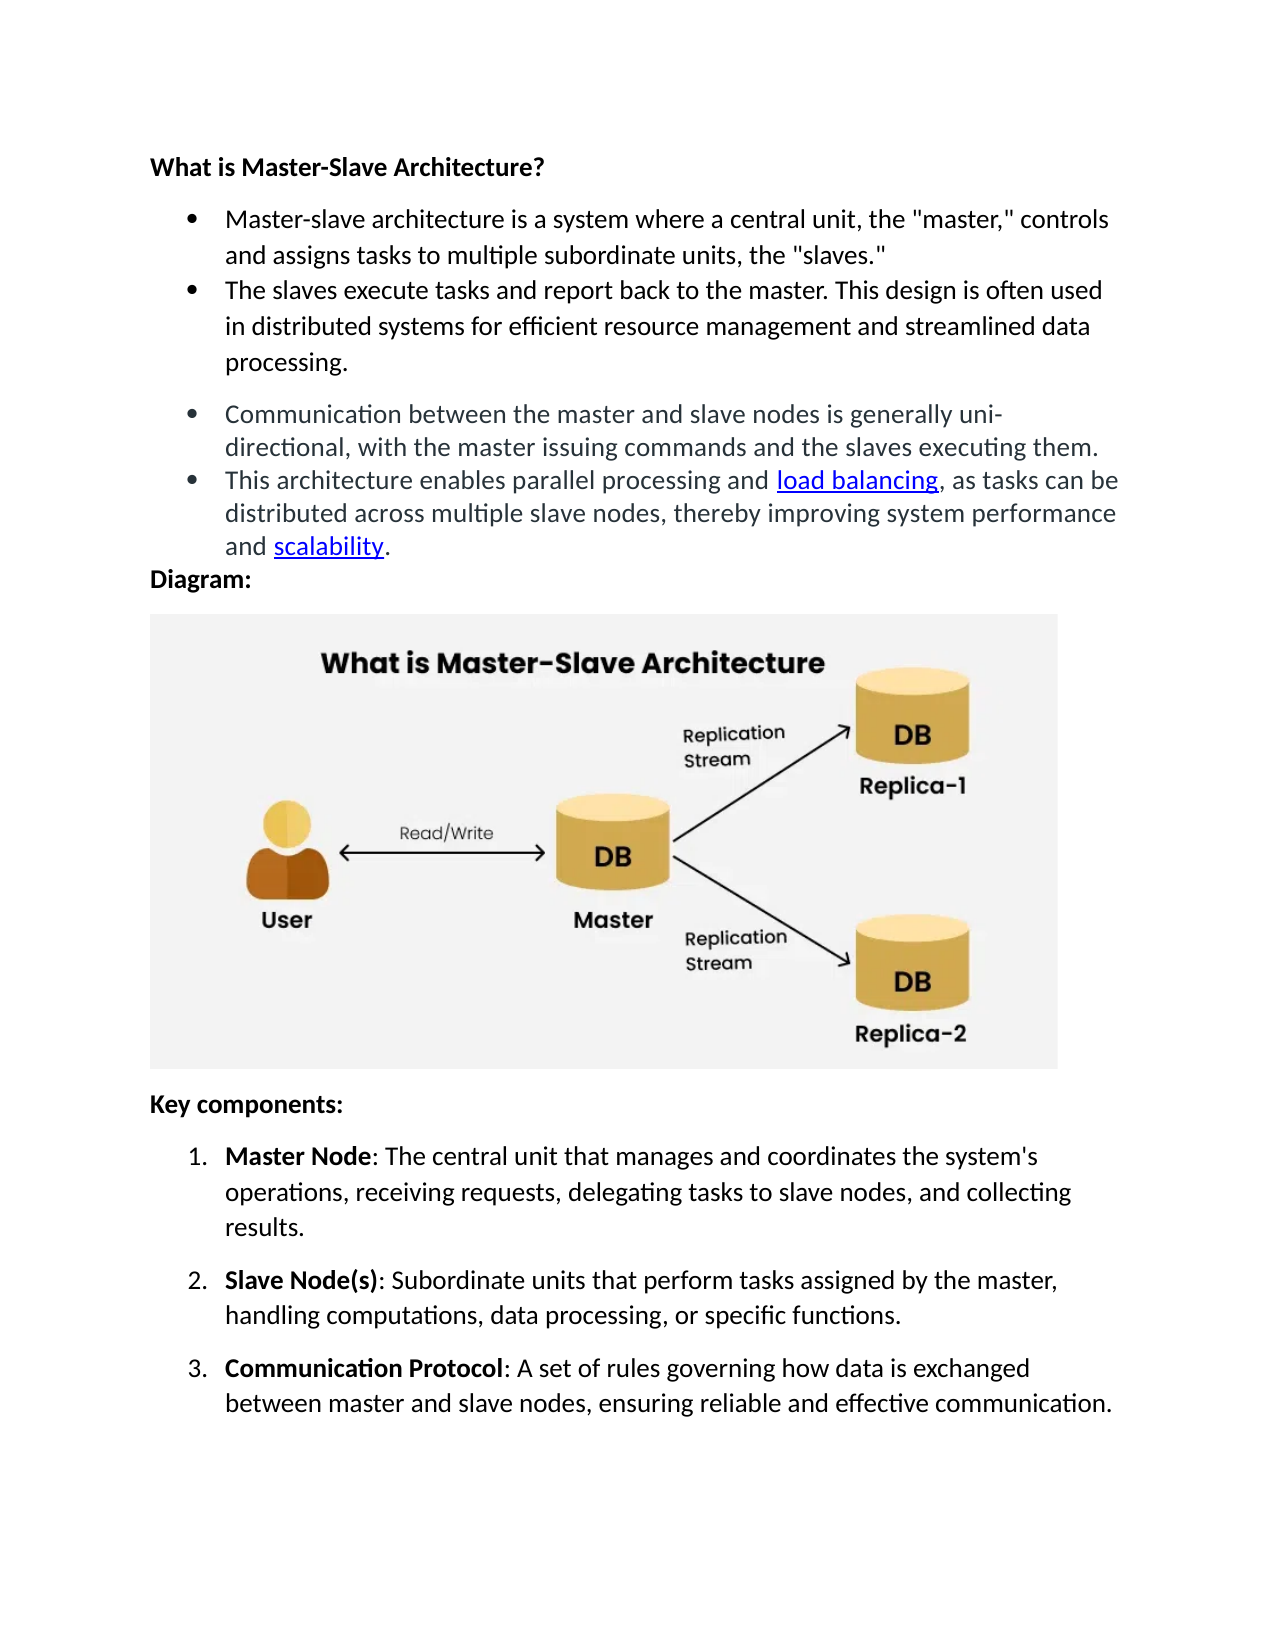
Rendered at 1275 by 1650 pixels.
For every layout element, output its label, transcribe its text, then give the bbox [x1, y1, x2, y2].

list Master-slave architecture is a system where a central unit, the "master," controls and assigns tasks to multiple subordinate units, the "slaves." [187, 202, 1125, 271]
list Slave Node(s): Subordinate units that perform tasks assigned by the master, handling computations, data processing, or specific functions. [187, 1263, 1125, 1332]
text Diagram: [150, 562, 1125, 595]
list Master Node: The central unit that manages and coordinates the system's operations, receiving requests, delegating tasks to slave nodes, and collecting results. [187, 1139, 1125, 1244]
text Key components: [150, 1087, 1125, 1120]
list The slaves execute tasks and report back to the master. This design is often used in distributed systems for efficient resource management and streamlined data processing. [187, 273, 1125, 378]
picture [150, 614, 1058, 1069]
text What is Master-Slave Architecture? [150, 150, 1125, 183]
list Communication between the master and slave nodes is generally uni-directional, with the master issuing commands and the slaves executing them. [187, 397, 1125, 463]
list Communication Protocol: A set of rules governing how data is exchanged between master and slave nodes, ensuring reliable and effective communication. [187, 1351, 1125, 1419]
list This architecture enables parallel processing and load balancing, as tasks can be distributed across multiple slave nodes, thereby improving system performance and scalability. [187, 463, 1125, 562]
